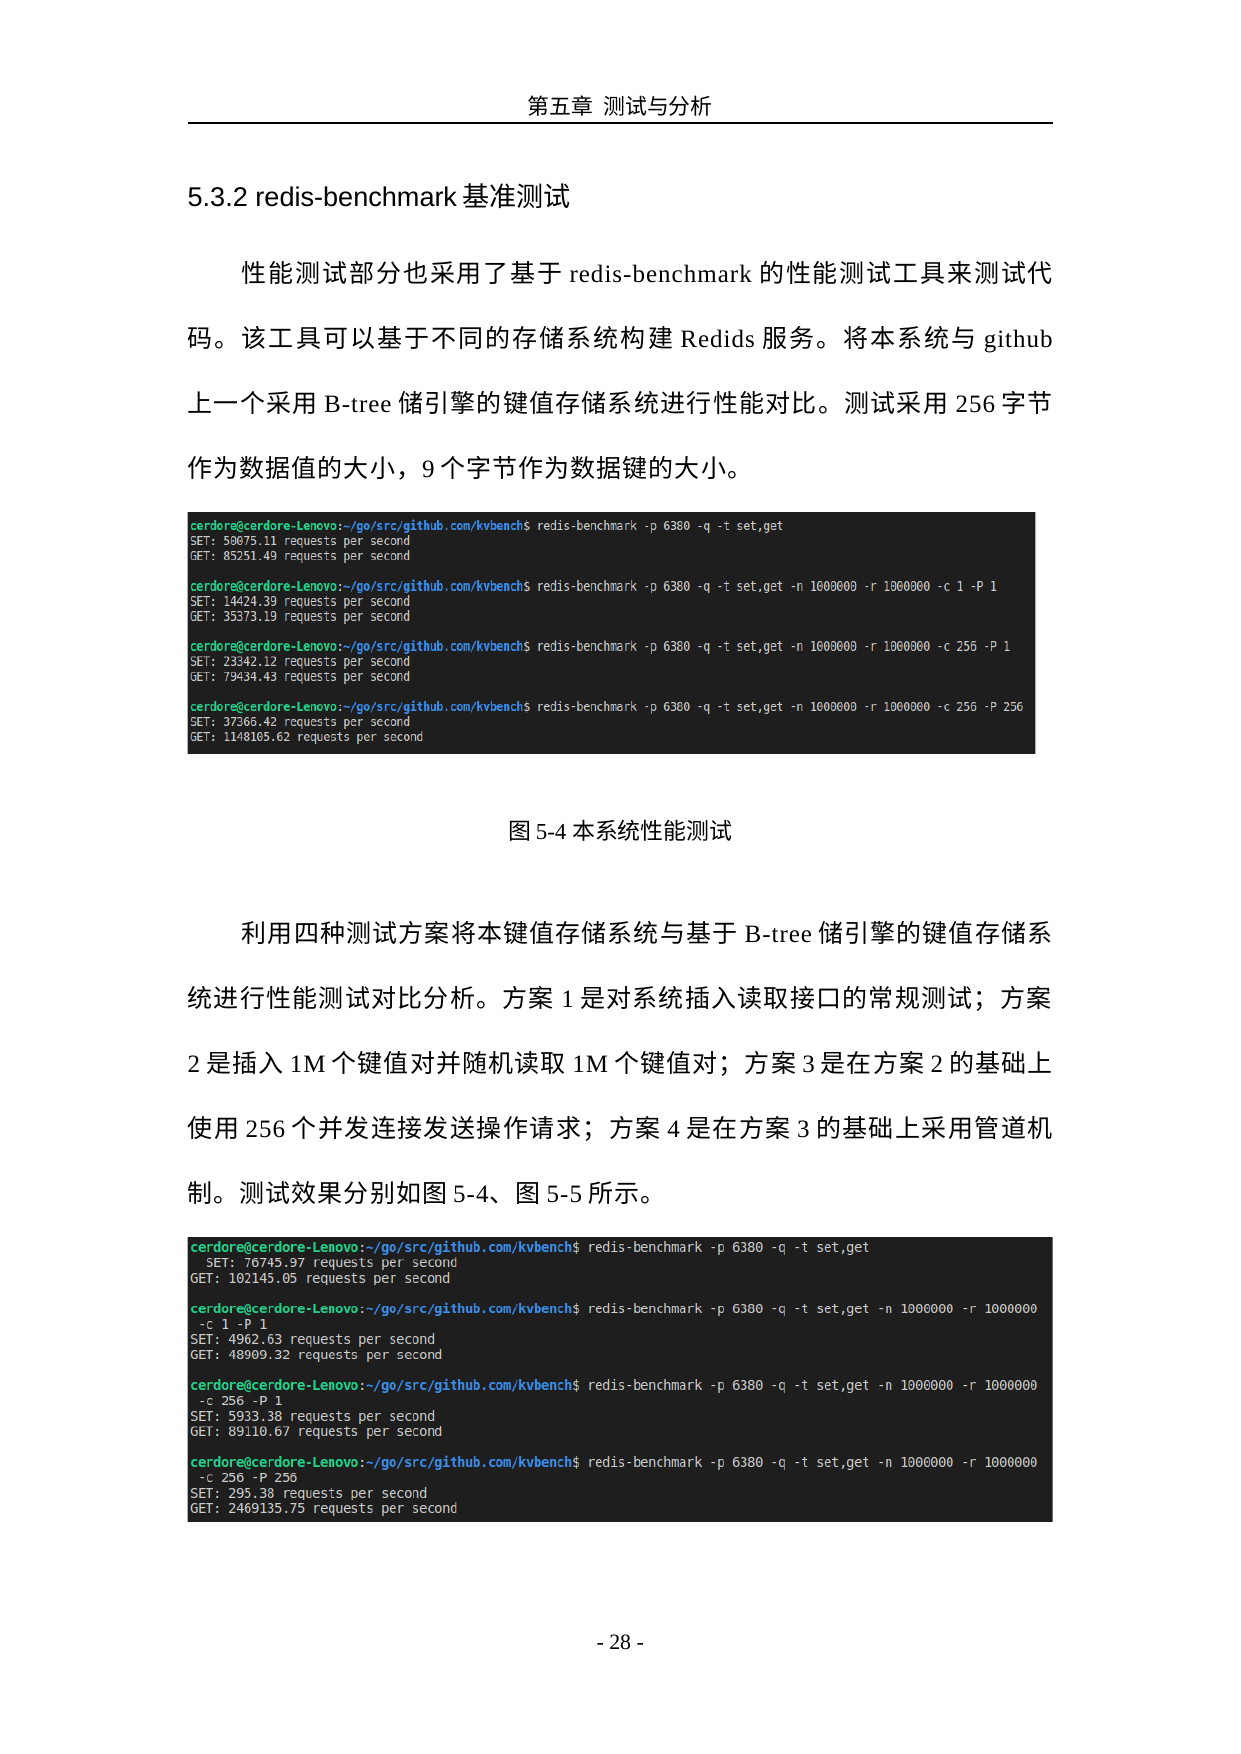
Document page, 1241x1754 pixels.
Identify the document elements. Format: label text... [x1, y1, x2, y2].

picture [187, 1237, 1053, 1522]
text 性能测试部分也采用了基于redis-benchmark的性能测试工具来测试代码。该工具可以基于不同的存储系统构建Redids服务。将本系统与github上一个采用B-tree储引擎的键值存储系统进行性能对比。测试采用256字节作为数据值的大小，9个字节作为数据键的大小。 [187, 239, 1053, 499]
picture [187, 512, 1036, 754]
text 图5-4 本系统性能测试 [187, 797, 1053, 862]
text 利用四种测试方案将本键值存储系统与基于B-tree储引擎的键值存储系统进行性能测试对比分析。方案1是对系统插入读取接口的常规测试；方案2是插入1M个键值对并随机读取1M个键值对；方案3是在方案2的基础上使用256个并发连接发送操作请求；方案4是在方案3的基础上采用管道机制。测试效果分别如图5-4、图5-5所示。 [187, 899, 1053, 1224]
subtitle 5.3.2 redis-benchmark基准测试 [187, 162, 1053, 227]
